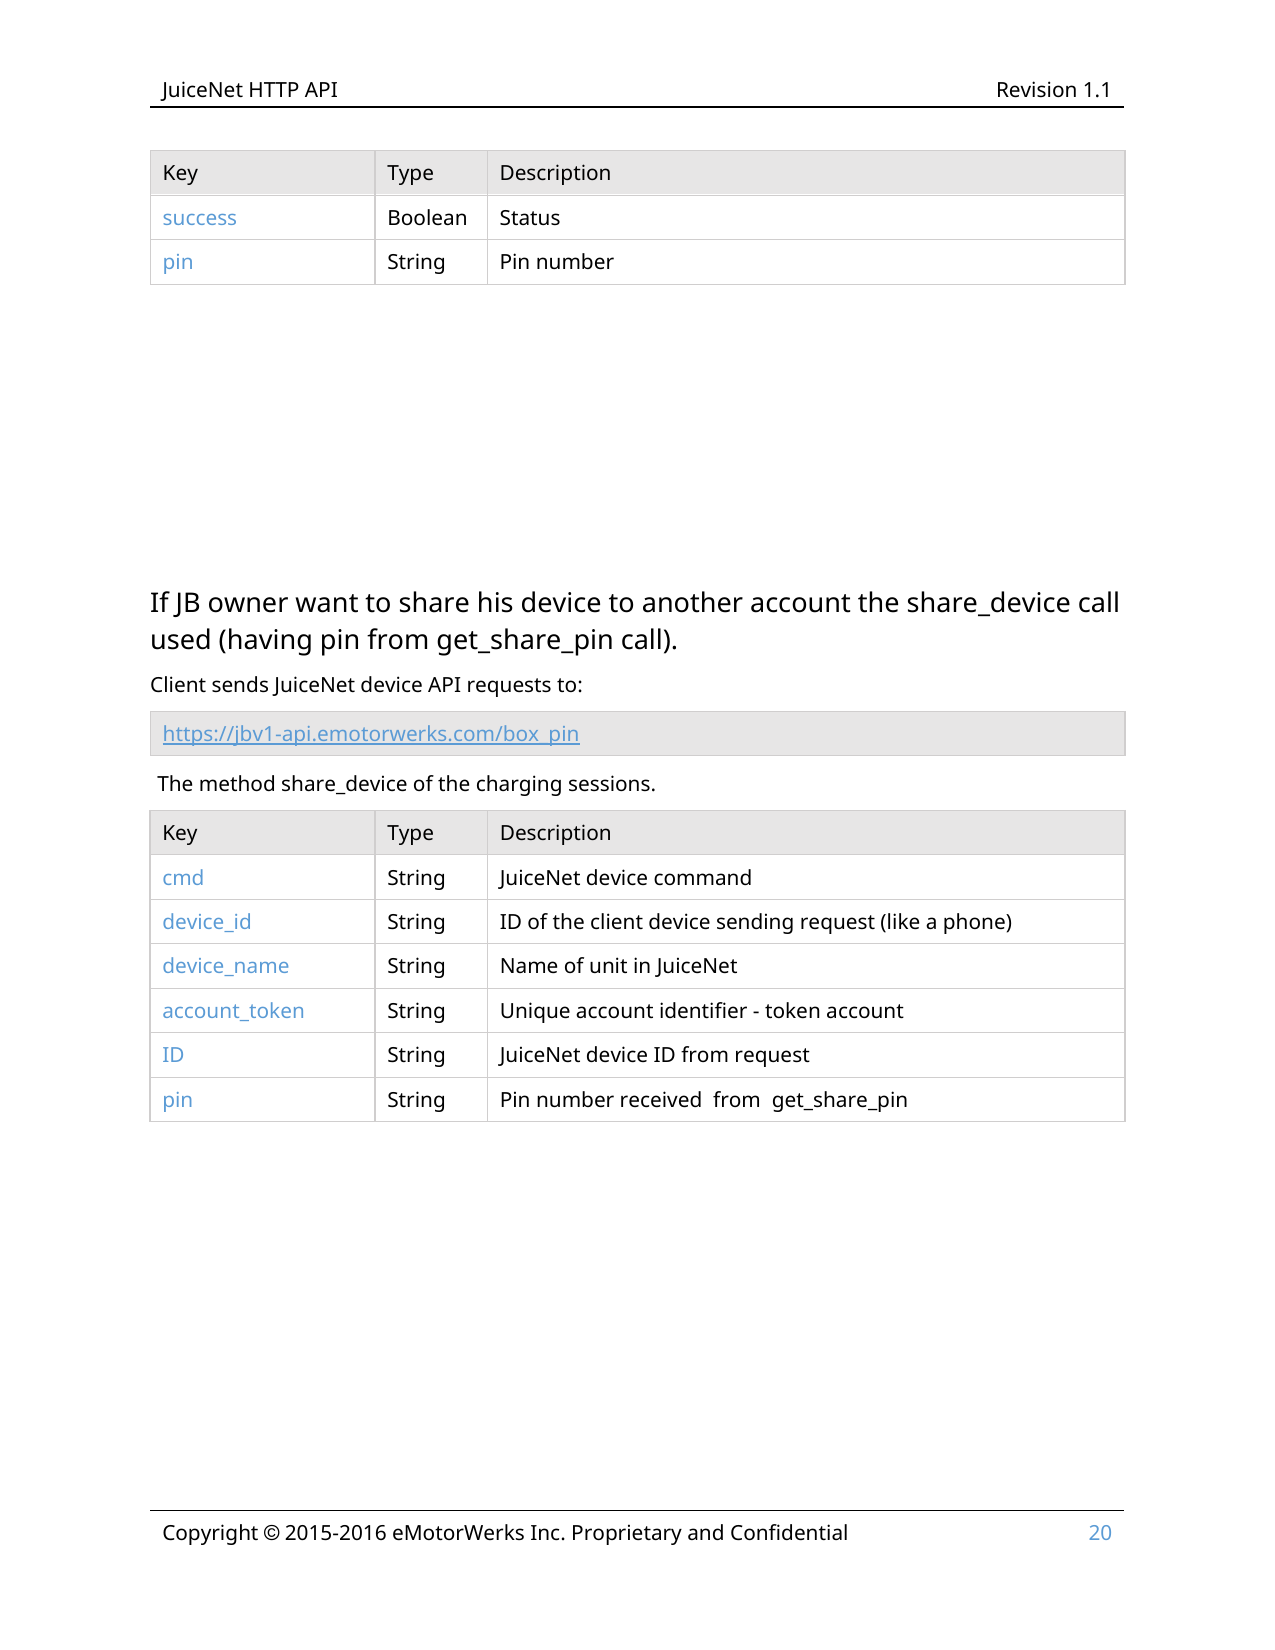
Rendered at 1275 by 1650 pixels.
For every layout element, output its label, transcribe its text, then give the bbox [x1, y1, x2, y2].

table_cell account_token [151, 989, 374, 1032]
table_header Key [151, 151, 374, 194]
table_cell String [376, 1033, 487, 1077]
table_cell device_id [151, 900, 374, 943]
table_cell Pin number received from get_share_pin [488, 1078, 1124, 1121]
table_header https://jbv1-api.emotorwerks.com/box_pin [151, 712, 1124, 755]
subtitle The method share_device of the charging sessions. [150, 769, 1125, 797]
table_cell String [376, 900, 487, 943]
table_header Description [488, 151, 1124, 194]
table_cell String [376, 1078, 487, 1121]
table_cell pin [151, 1078, 374, 1121]
table_cell Name of unit in JuiceNet [488, 944, 1124, 988]
table_cell String [376, 989, 487, 1032]
table_cell String [376, 240, 487, 283]
table_cell pin [151, 240, 374, 283]
subtitle If JB owner want to share his device to another account the share_device call used (having pin from get_share_pin call). [150, 583, 1125, 657]
table_cell JuiceNet device command [488, 855, 1124, 899]
table_header Key [151, 811, 374, 854]
table_cell String [376, 855, 487, 899]
table_cell cmd [151, 855, 374, 899]
table_cell ID [151, 1033, 374, 1077]
table_header Type [376, 151, 487, 194]
table_header Type [376, 811, 487, 854]
table_cell device_name [151, 944, 374, 988]
table_cell JuiceNet device ID from request [488, 1033, 1124, 1077]
table_cell Unique account identifier - token account [488, 989, 1124, 1032]
table_cell ID of the client device sending request (like a phone) [488, 900, 1124, 943]
table_cell String [376, 944, 487, 988]
table_cell success [151, 196, 374, 239]
text Client sends JuiceNet device API requests to: [150, 670, 1125, 698]
table_cell Status [488, 196, 1124, 239]
table_cell Boolean [376, 196, 487, 239]
table_header Description [488, 811, 1124, 854]
table_cell Pin number [488, 240, 1124, 283]
